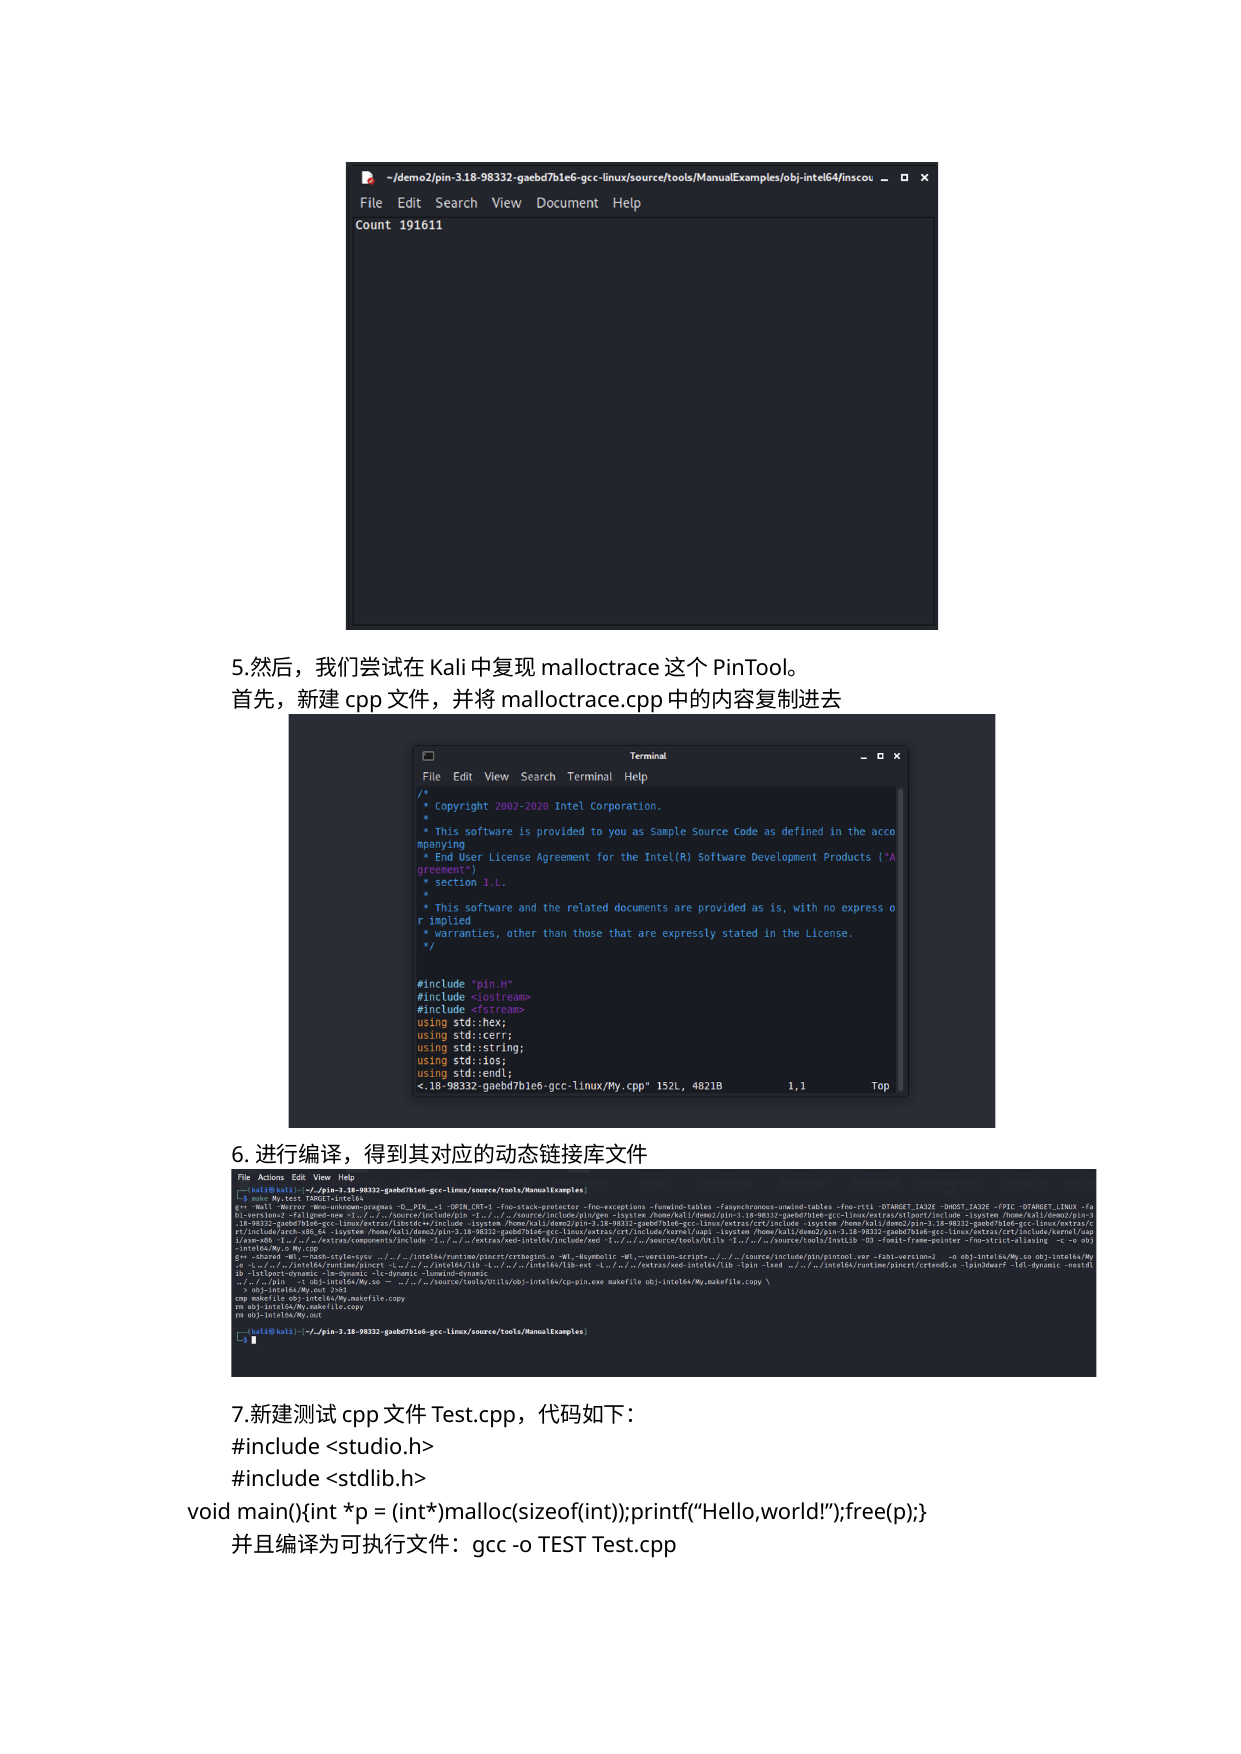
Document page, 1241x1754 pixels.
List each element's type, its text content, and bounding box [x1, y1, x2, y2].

text #include <studio.h> [231, 1429, 1053, 1462]
text 首先，新建cpp文件，并将malloctrace.cpp中的内容复制进去 [231, 682, 1053, 714]
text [231, 162, 1053, 649]
text 5.然后，我们尝试在Kali中复现malloctrace这个PinTool。 [231, 649, 1053, 682]
text 7.新建测试cpp文件Test.cpp，代码如下： [231, 1397, 1053, 1429]
text 并且编译为可执行文件：gcc -o TEST Test.cpp [187, 1527, 1053, 1559]
text 6. 进行编译，得到其对应的动态链接库文件 [231, 1137, 1053, 1169]
picture [231, 1169, 1097, 1377]
text void main(){int *p = (int*)malloc(sizeof(int));printf(“Hello,world!”);free(p);} [187, 1494, 1053, 1527]
picture [288, 714, 996, 1128]
picture [345, 162, 939, 630]
text #include <stdlib.h> [231, 1462, 1053, 1494]
